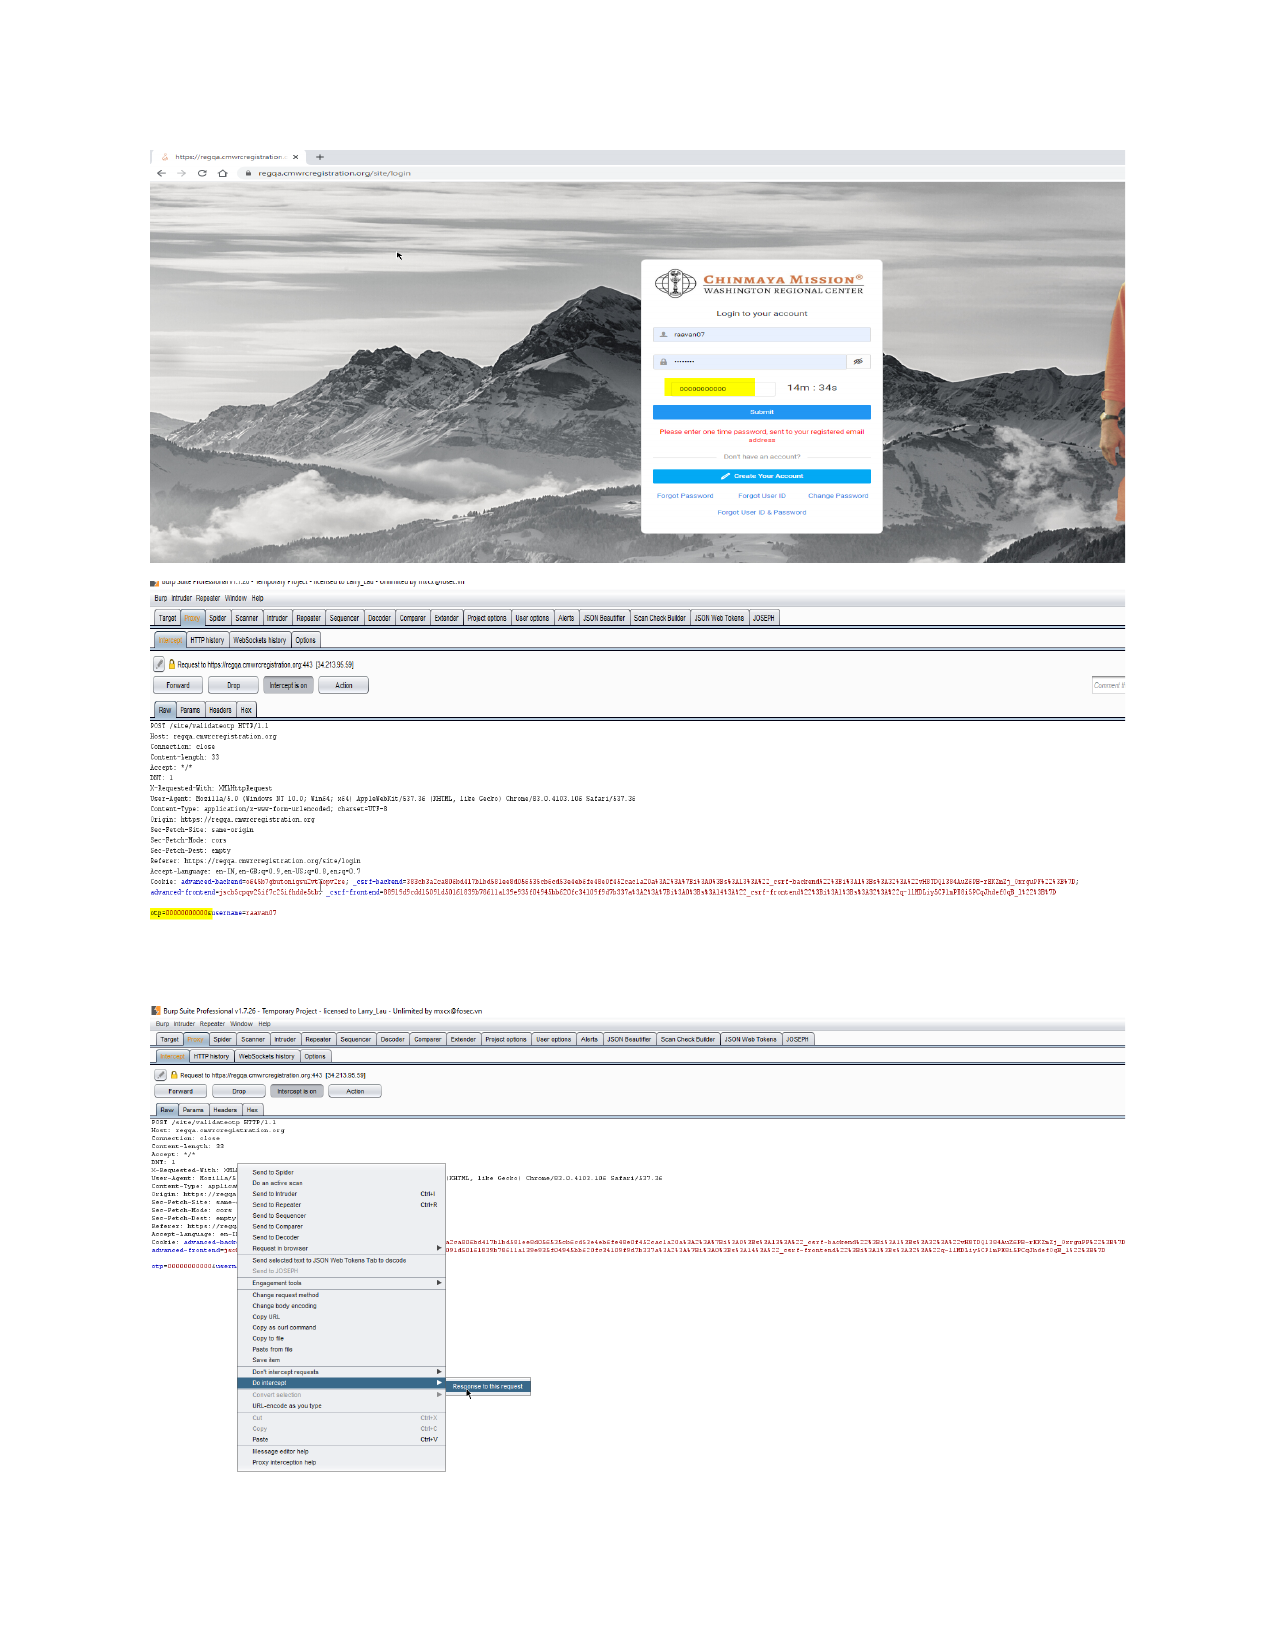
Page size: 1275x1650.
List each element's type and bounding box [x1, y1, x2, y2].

picture [150, 581, 1125, 986]
picture [150, 1005, 1125, 1487]
picture [150, 150, 1125, 563]
